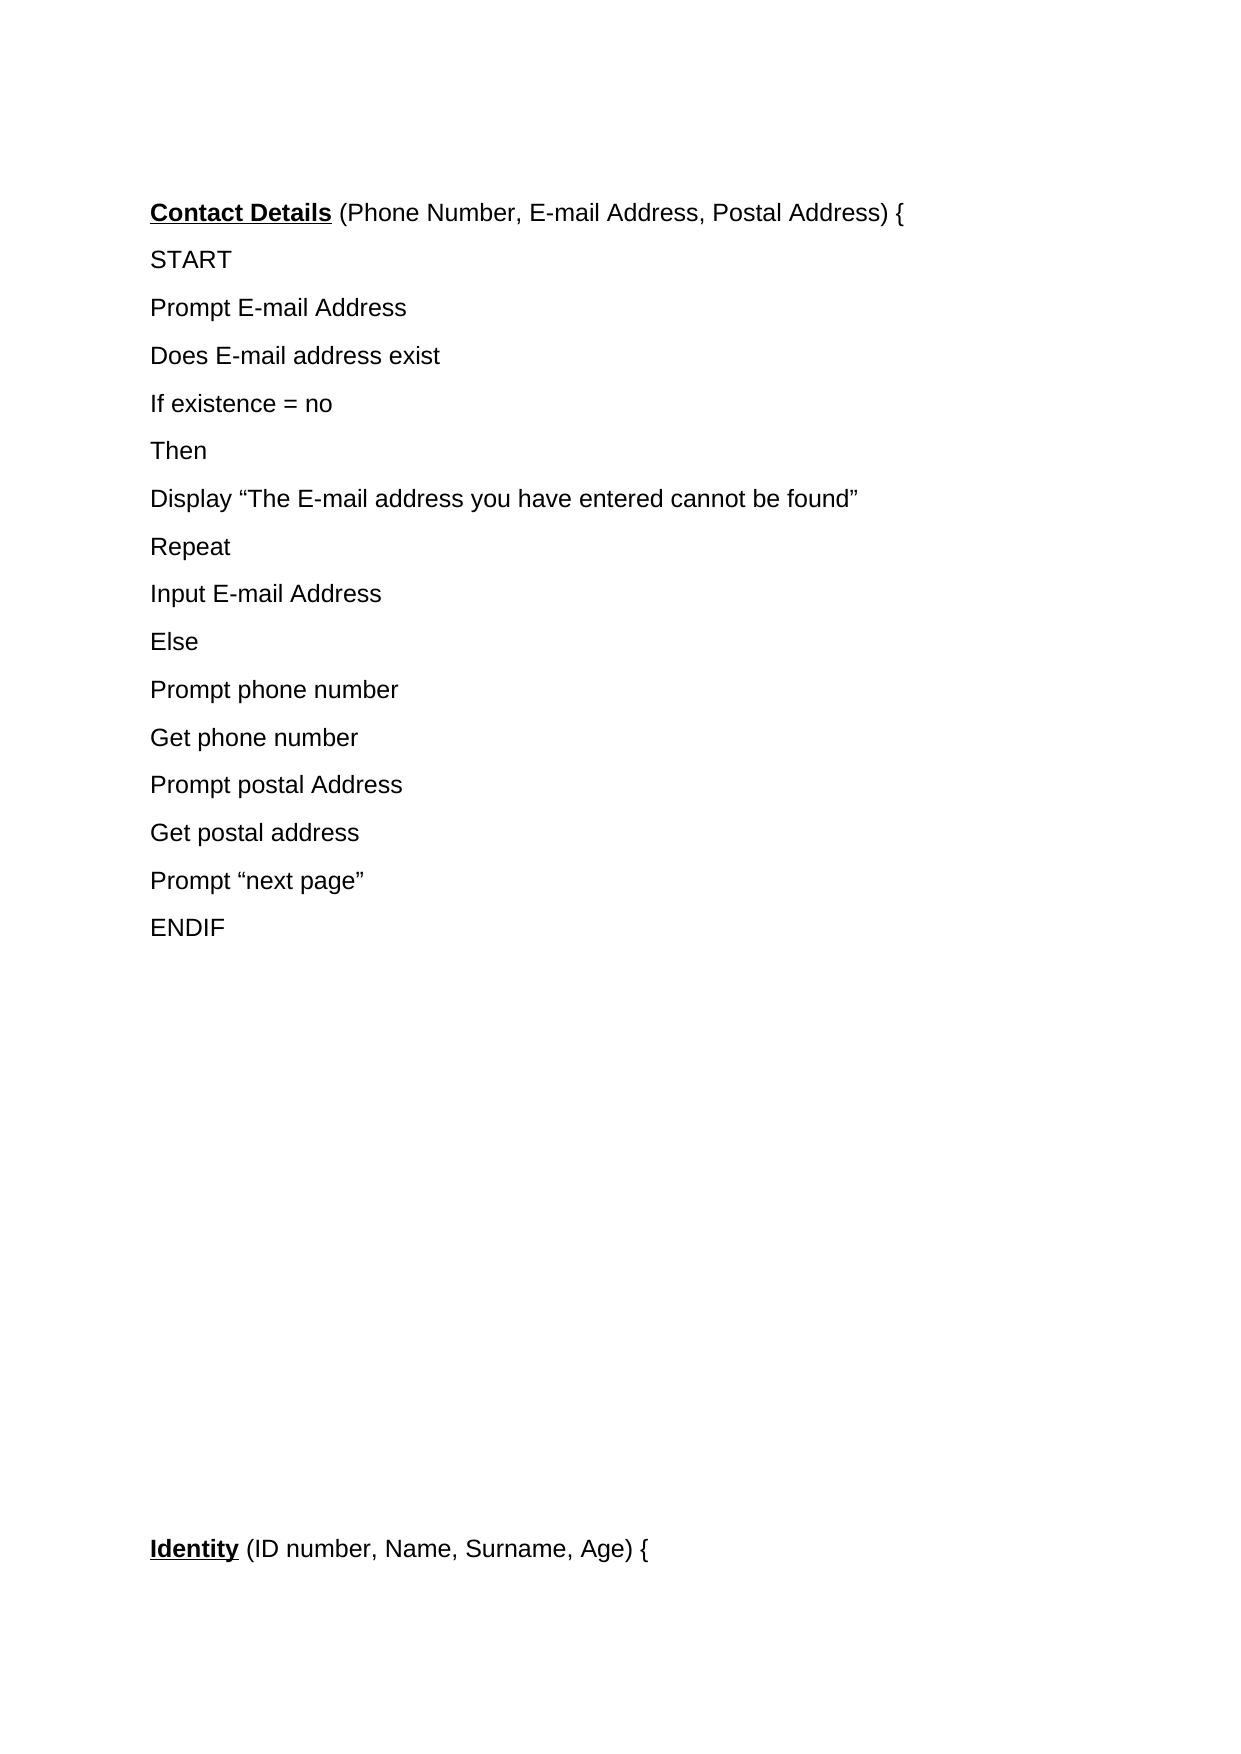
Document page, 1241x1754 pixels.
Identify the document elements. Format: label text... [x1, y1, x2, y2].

text ENDIF [150, 913, 1090, 942]
text Prompt phone number [150, 675, 1090, 703]
text START [150, 245, 1090, 274]
text Identity (ID number, Name, Surname, Age) { [150, 1533, 1090, 1562]
text Repeat [150, 532, 1090, 560]
text Get phone number [150, 722, 1090, 751]
text Prompt E-mail Address [150, 293, 1090, 322]
text Then [150, 436, 1090, 465]
text Input E-mail Address [150, 579, 1090, 608]
text If existence = no [150, 388, 1090, 417]
text Display “The E-mail address you have entered cannot be found” [150, 484, 1090, 513]
text Else [150, 627, 1090, 656]
text Prompt postal Address [150, 770, 1090, 799]
text Contact Details (Phone Number, E-mail Address, Postal Address) { [150, 198, 1090, 226]
text Get postal address [150, 818, 1090, 847]
text Prompt “next page” [150, 866, 1090, 894]
text Does E-mail address exist [150, 341, 1090, 369]
